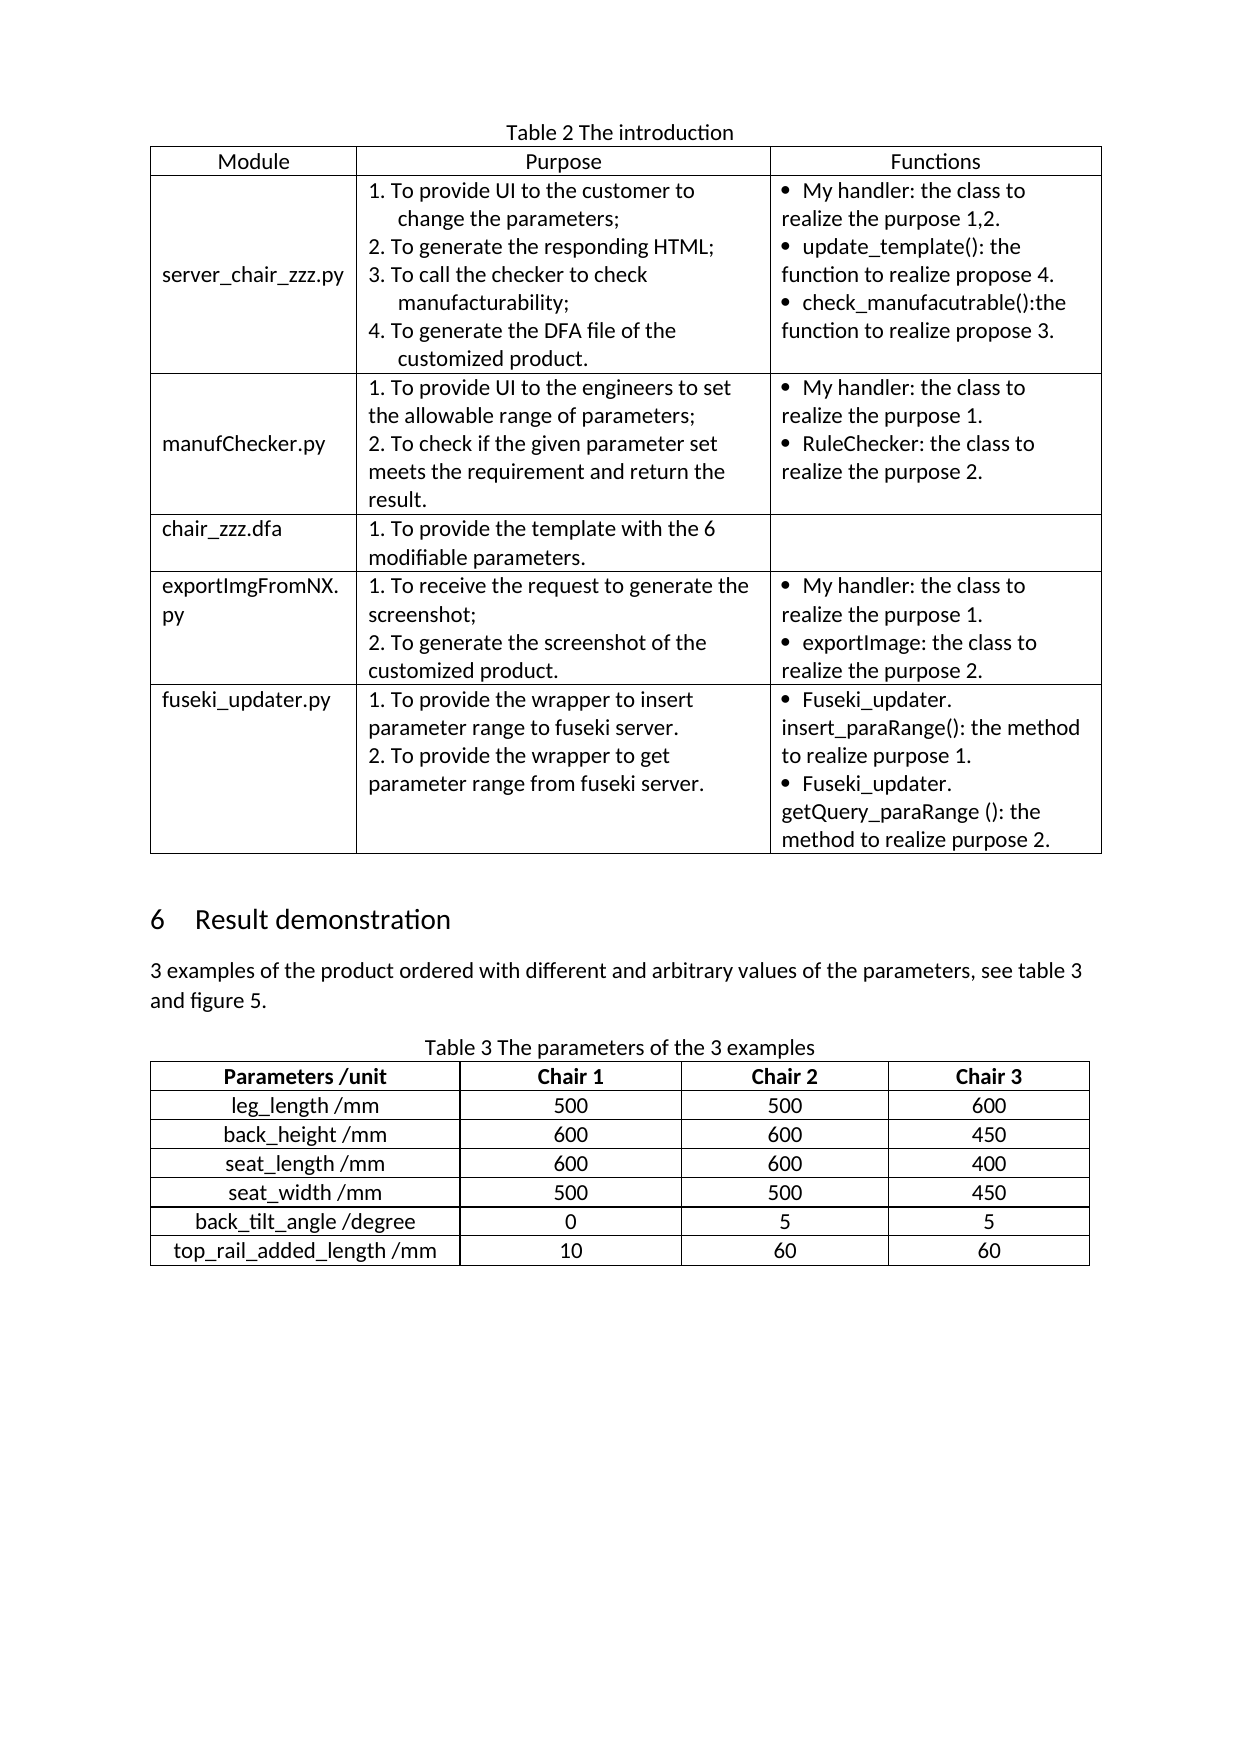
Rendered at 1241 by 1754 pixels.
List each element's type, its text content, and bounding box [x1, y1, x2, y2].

subtitle Result demonstration [150, 901, 1090, 936]
table_cell chair_zzz.dfa [151, 515, 356, 571]
table_cell 5 [889, 1208, 1089, 1235]
table_cell exportImgFromNX.py [151, 572, 356, 684]
table_cell To provide the template with the 6 modifiable parameters. [357, 515, 770, 571]
table_header Chair 3 [889, 1062, 1089, 1090]
table_cell 500 [682, 1091, 888, 1119]
table_cell seat_width /mm [151, 1178, 459, 1206]
table_cell 450 [889, 1178, 1089, 1206]
table_cell manufChecker.py [151, 374, 356, 513]
table_cell top_rail_added_length /mm [151, 1236, 459, 1264]
table_cell leg_length /mm [151, 1091, 459, 1119]
table_header Purpose [357, 147, 770, 175]
table_cell server_chair_zzz.py [151, 176, 356, 372]
table_cell seat_length /mm [151, 1149, 459, 1177]
table_header Chair 2 [682, 1062, 888, 1090]
table_cell back_height /mm [151, 1120, 459, 1148]
table_cell My handler: the class to realize the purpose 1,2. update_template(): the function to realize propose 4. check_manufacutrable():the function to realize propose 3. [771, 176, 1101, 372]
text Table 3 The parameters of the 3 examples [150, 1033, 1090, 1061]
table_cell 600 [461, 1149, 681, 1177]
table_cell 500 [682, 1178, 888, 1206]
table_cell 5 [682, 1208, 888, 1235]
table_cell My handler: the class to realize the purpose 1. exportImage: the class to realize the purpose 2. [771, 572, 1101, 684]
table_cell 600 [682, 1149, 888, 1177]
table_cell My handler: the class to realize the purpose 1. RuleChecker: the class to realize the purpose 2. [771, 374, 1101, 513]
table_cell To provide the wrapper to insert parameter range to fuseki server. To provide the wrapper to get parameter range from fuseki server. [357, 685, 770, 853]
text 3 examples of the product ordered with different and arbitrary values of the parameters, see table 3 and figure 5. [150, 956, 1090, 1014]
table_cell 500 [461, 1091, 681, 1119]
table_cell 400 [889, 1149, 1089, 1177]
text Table 2 The introduction [150, 118, 1090, 146]
table_cell 600 [682, 1120, 888, 1148]
table_cell 0 [461, 1208, 681, 1235]
table_cell [771, 515, 1101, 571]
table_cell fuseki_updater.py [151, 685, 356, 853]
table_header Module [151, 147, 356, 175]
table_cell 600 [461, 1120, 681, 1148]
table_cell Fuseki_updater. insert_paraRange(): the method to realize purpose 1. Fuseki_updater. getQuery_paraRange (): the method to realize purpose 2. [771, 685, 1101, 853]
table_cell 500 [461, 1178, 681, 1206]
table_cell To provide UI to the engineers to set the allowable range of parameters; To check if the given parameter set meets the requirement and return the result. [357, 374, 770, 513]
table_cell 10 [461, 1236, 681, 1264]
table_header Chair 1 [461, 1062, 681, 1090]
table_cell 60 [682, 1236, 888, 1264]
table_cell To receive the request to generate the screenshot; To generate the screenshot of the customized product. [357, 572, 770, 684]
table_cell 450 [889, 1120, 1089, 1148]
table_cell back_tilt_angle /degree [151, 1208, 459, 1235]
table_header Functions [771, 147, 1101, 175]
table_cell 600 [889, 1091, 1089, 1119]
table_header Parameters /unit [151, 1062, 459, 1090]
table_cell 60 [889, 1236, 1089, 1264]
table_cell To provide UI to the customer to change the parameters; To generate the responding HTML; To call the checker to check manufacturability; To generate the DFA file of the customized product. [357, 176, 770, 372]
